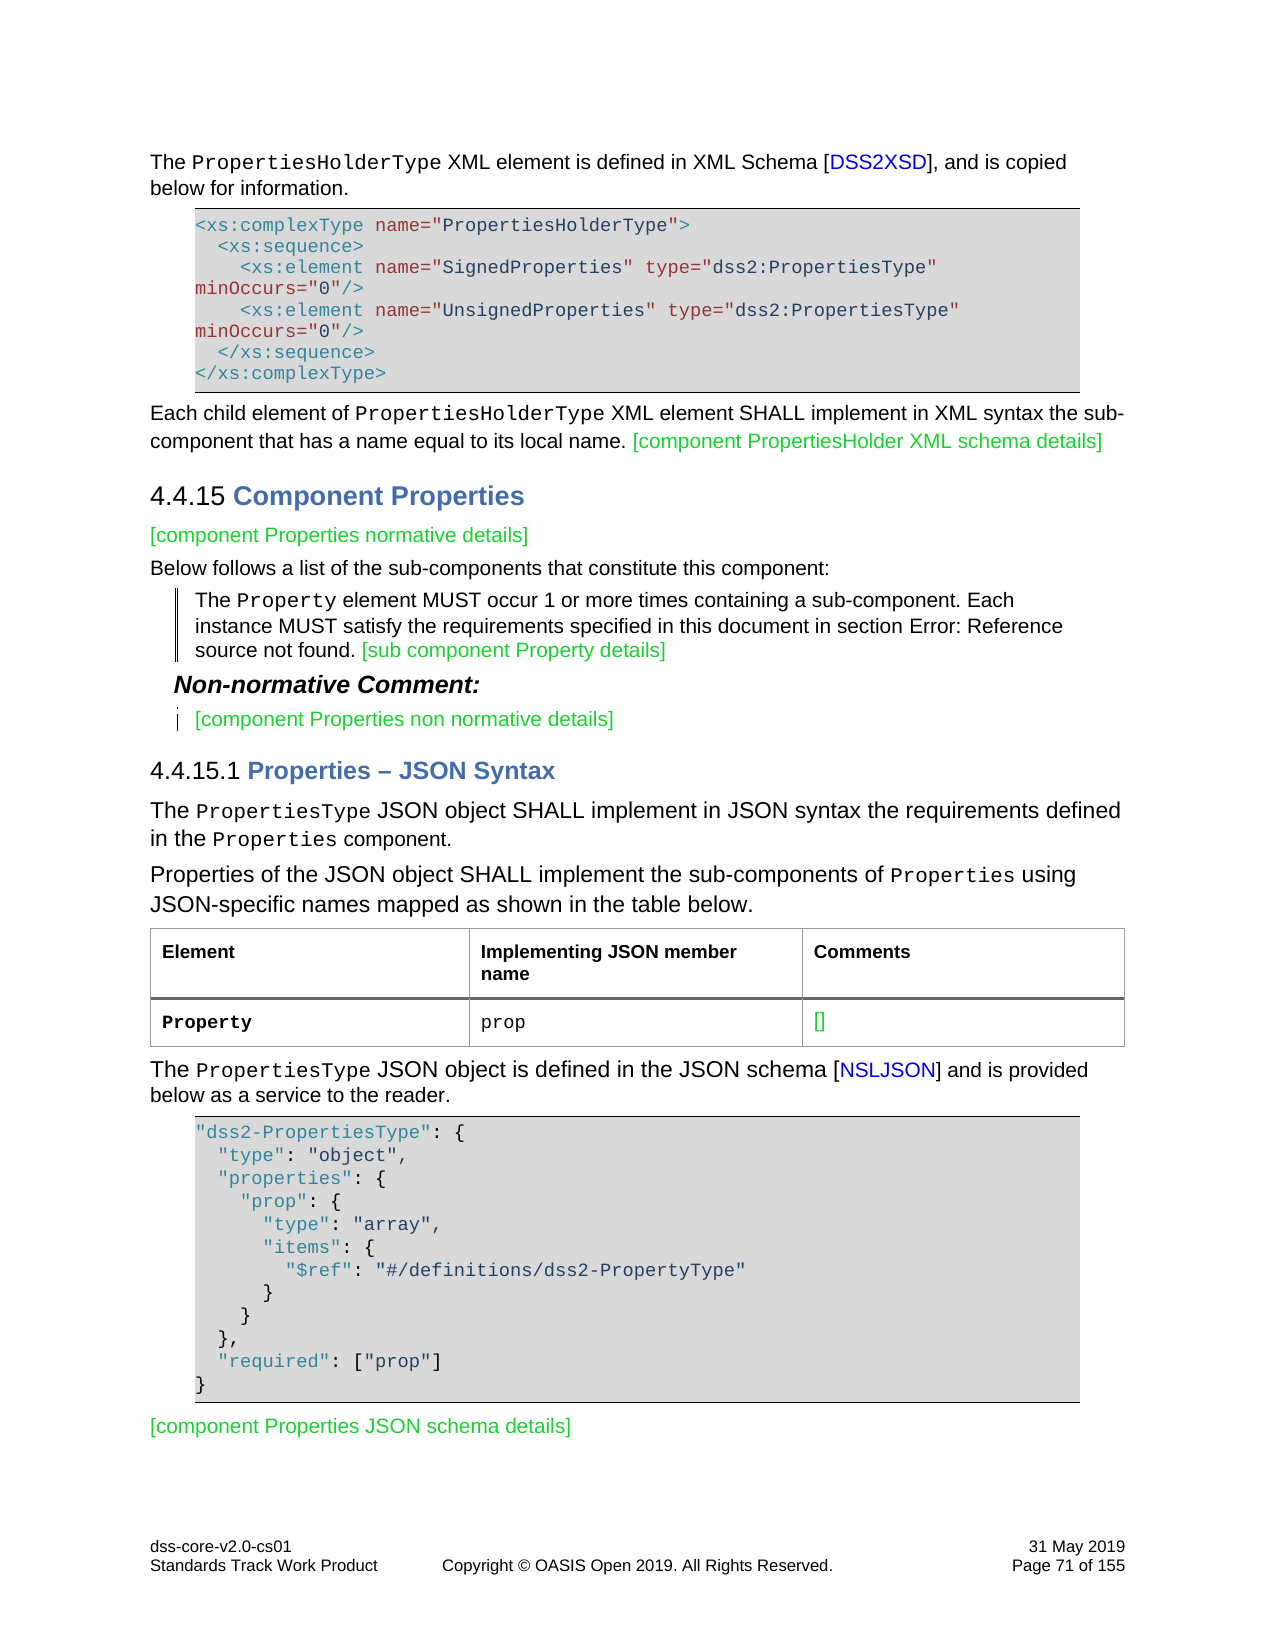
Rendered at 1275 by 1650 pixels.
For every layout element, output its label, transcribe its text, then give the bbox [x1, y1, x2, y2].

text </xs:sequence> [195, 336, 1080, 357]
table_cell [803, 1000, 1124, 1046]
subtitle Non-normative Comment: [174, 670, 1125, 699]
text "prop": { [195, 1184, 1080, 1207]
text "dss2-PropertiesType": { [195, 1117, 1080, 1138]
text <xs:element name="SignedProperties" type="dss2:PropertiesType" minOccurs="0"/> [195, 251, 1080, 293]
text <xs:element name="UnsignedProperties" type="dss2:PropertiesType" minOccurs="0"/> [195, 293, 1080, 336]
text Properties of the JSON object SHALL implement the sub-components of Properties using JSON-specific names mapped as shown in the table below. [150, 861, 1125, 917]
text The Property element MUST occur 1 or more times containing a sub-component. Each instance MUST satisfy the requirements specified in this document in section Property. [178, 588, 1080, 662]
text <xs:sequence> [195, 229, 1080, 251]
subtitle Properties – JSON Syntax [150, 756, 1125, 785]
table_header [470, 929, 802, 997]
text "$ref": "#/definitions/dss2-PropertyType" [195, 1253, 1080, 1276]
text "properties": { [195, 1161, 1080, 1184]
text Below follows a list of the sub-components that constitute this component: [150, 556, 1125, 579]
text }, [195, 1322, 1080, 1345]
text The PropertiesHolderType XML element is defined in XML Schema [DSS2XSD], and is copied below for information. [150, 150, 1125, 200]
text <xs:complexType name="PropertiesHolderType"> [195, 209, 1080, 229]
text </xs:complexType> [195, 357, 1080, 392]
text } [195, 1368, 1080, 1402]
subtitle Component Properties [150, 479, 1125, 511]
text } [195, 1299, 1080, 1322]
text The PropertiesType JSON object is defined in the JSON schema [NSLJSON] and is provided below as a service to the reader. [150, 1056, 1125, 1107]
text } [195, 1276, 1080, 1299]
text "type": "object", [195, 1138, 1080, 1161]
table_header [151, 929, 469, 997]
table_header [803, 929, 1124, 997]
text "required": ["prop"] [195, 1345, 1080, 1368]
text "items": { [195, 1230, 1080, 1253]
text Each child element of PropertiesHolderType XML element SHALL implement in XML syntax the sub-component that has a name equal to its local name. [150, 401, 1125, 453]
text The PropertiesType JSON object SHALL implement in JSON syntax the requirements defined in the Properties component. [150, 797, 1125, 853]
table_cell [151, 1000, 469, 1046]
text "type": "array", [195, 1207, 1080, 1230]
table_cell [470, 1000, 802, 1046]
